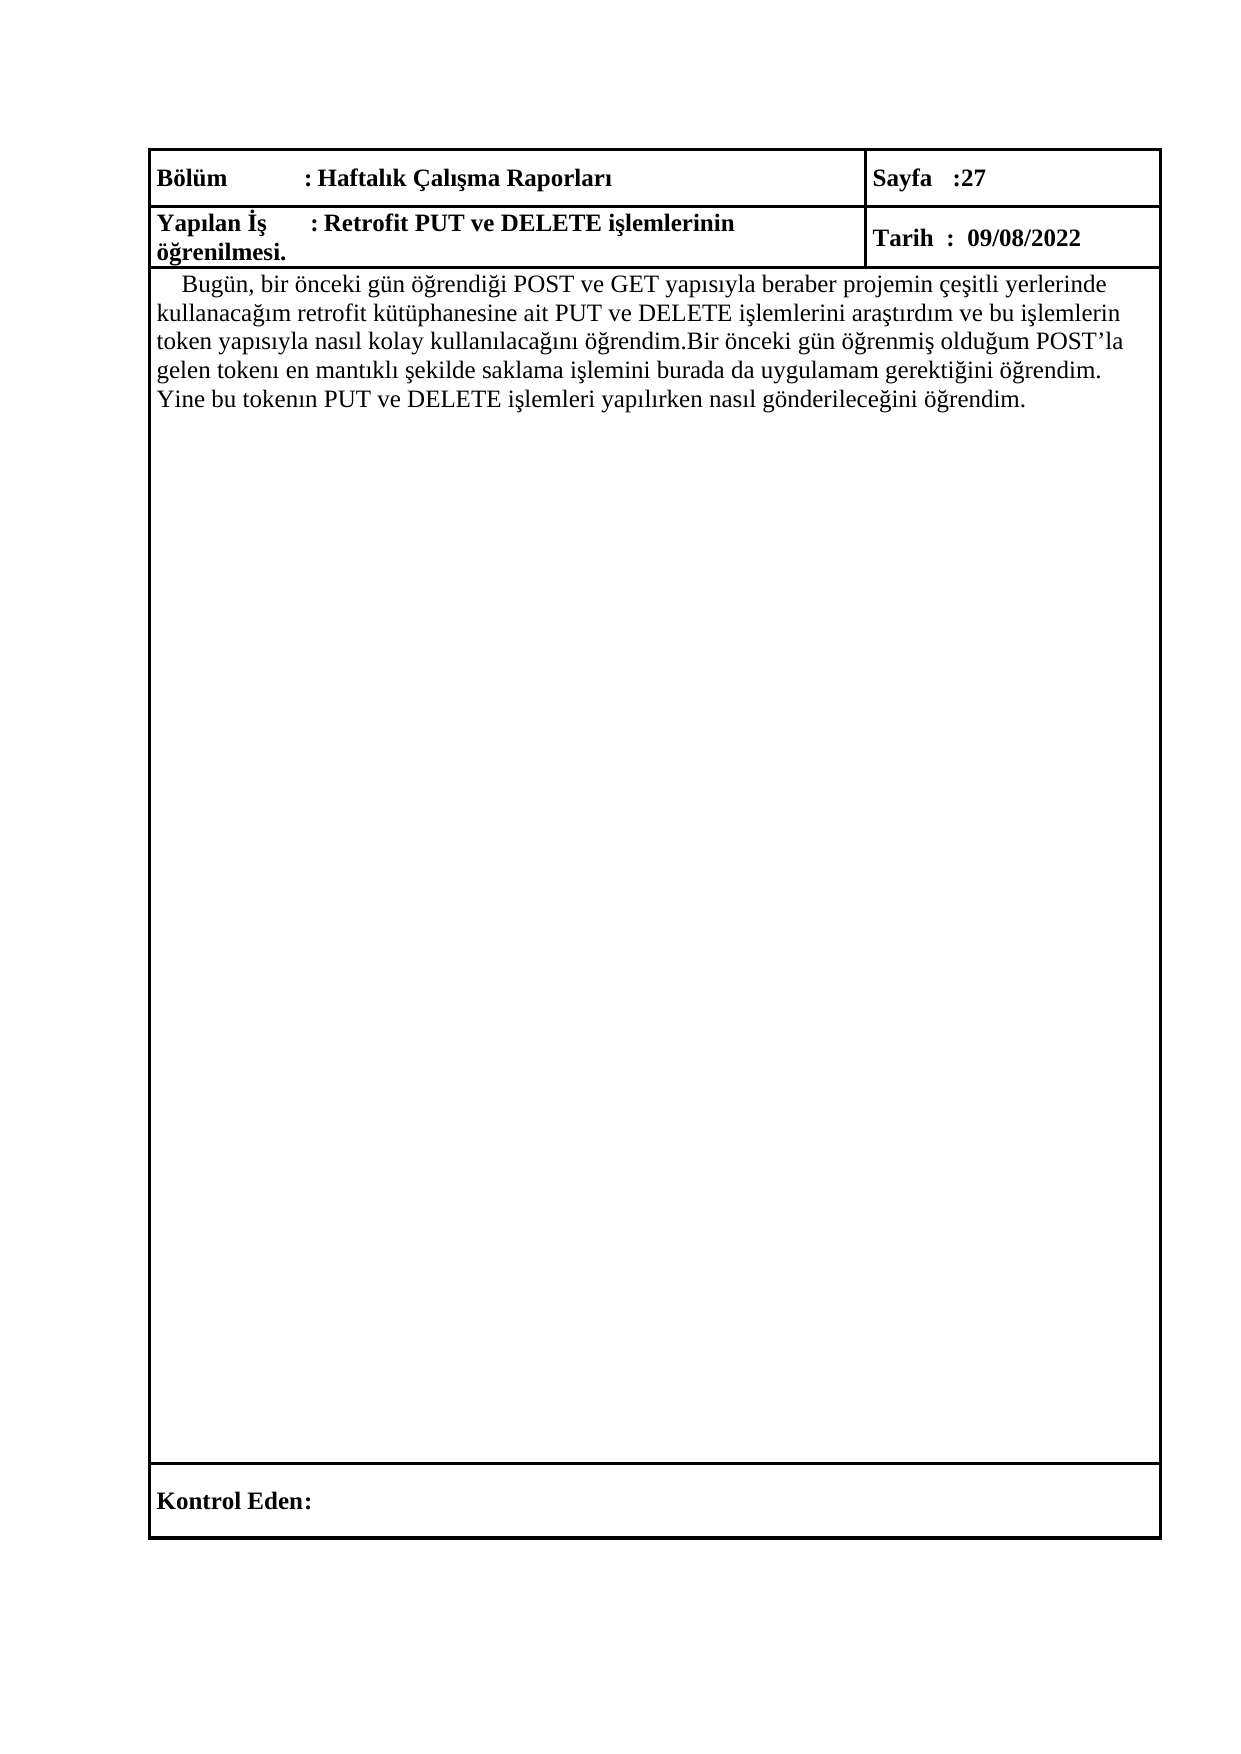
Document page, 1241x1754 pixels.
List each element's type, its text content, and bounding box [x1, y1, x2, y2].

table_cell Bugün, bir önceki gün öğrendiği POST ve GET yapısıyla beraber projemin çeşitli yerlerinde kullanacağım retrofit kütüphanesine ait PUT ve DELETE işlemlerini araştırdım ve bu işlemlerin token yapısıyla nasıl kolay kullanılacağını öğrendim.Bir önceki gün öğrenmiş olduğum POST’la gelen tokenı en mantıklı şekilde saklama işlemini burada da uygulamam gerektiğini öğrendim. Yine bu tokenın PUT ve DELETE işlemleri yapılırken nasıl gönderileceğini öğrendim. [151, 269, 1159, 1462]
table_cell Yapılan İş : Retrofit PUT ve DELETE işlemlerinin öğrenilmesi. [151, 208, 864, 266]
table_header Sayfa :27 [867, 151, 1159, 205]
table_cell Kontrol Eden : [151, 1465, 1159, 1536]
table_header Bölüm : Haftalık Çalışma Raporları [151, 151, 864, 205]
table_cell Tarih : 09/08/2022 [867, 208, 1159, 266]
